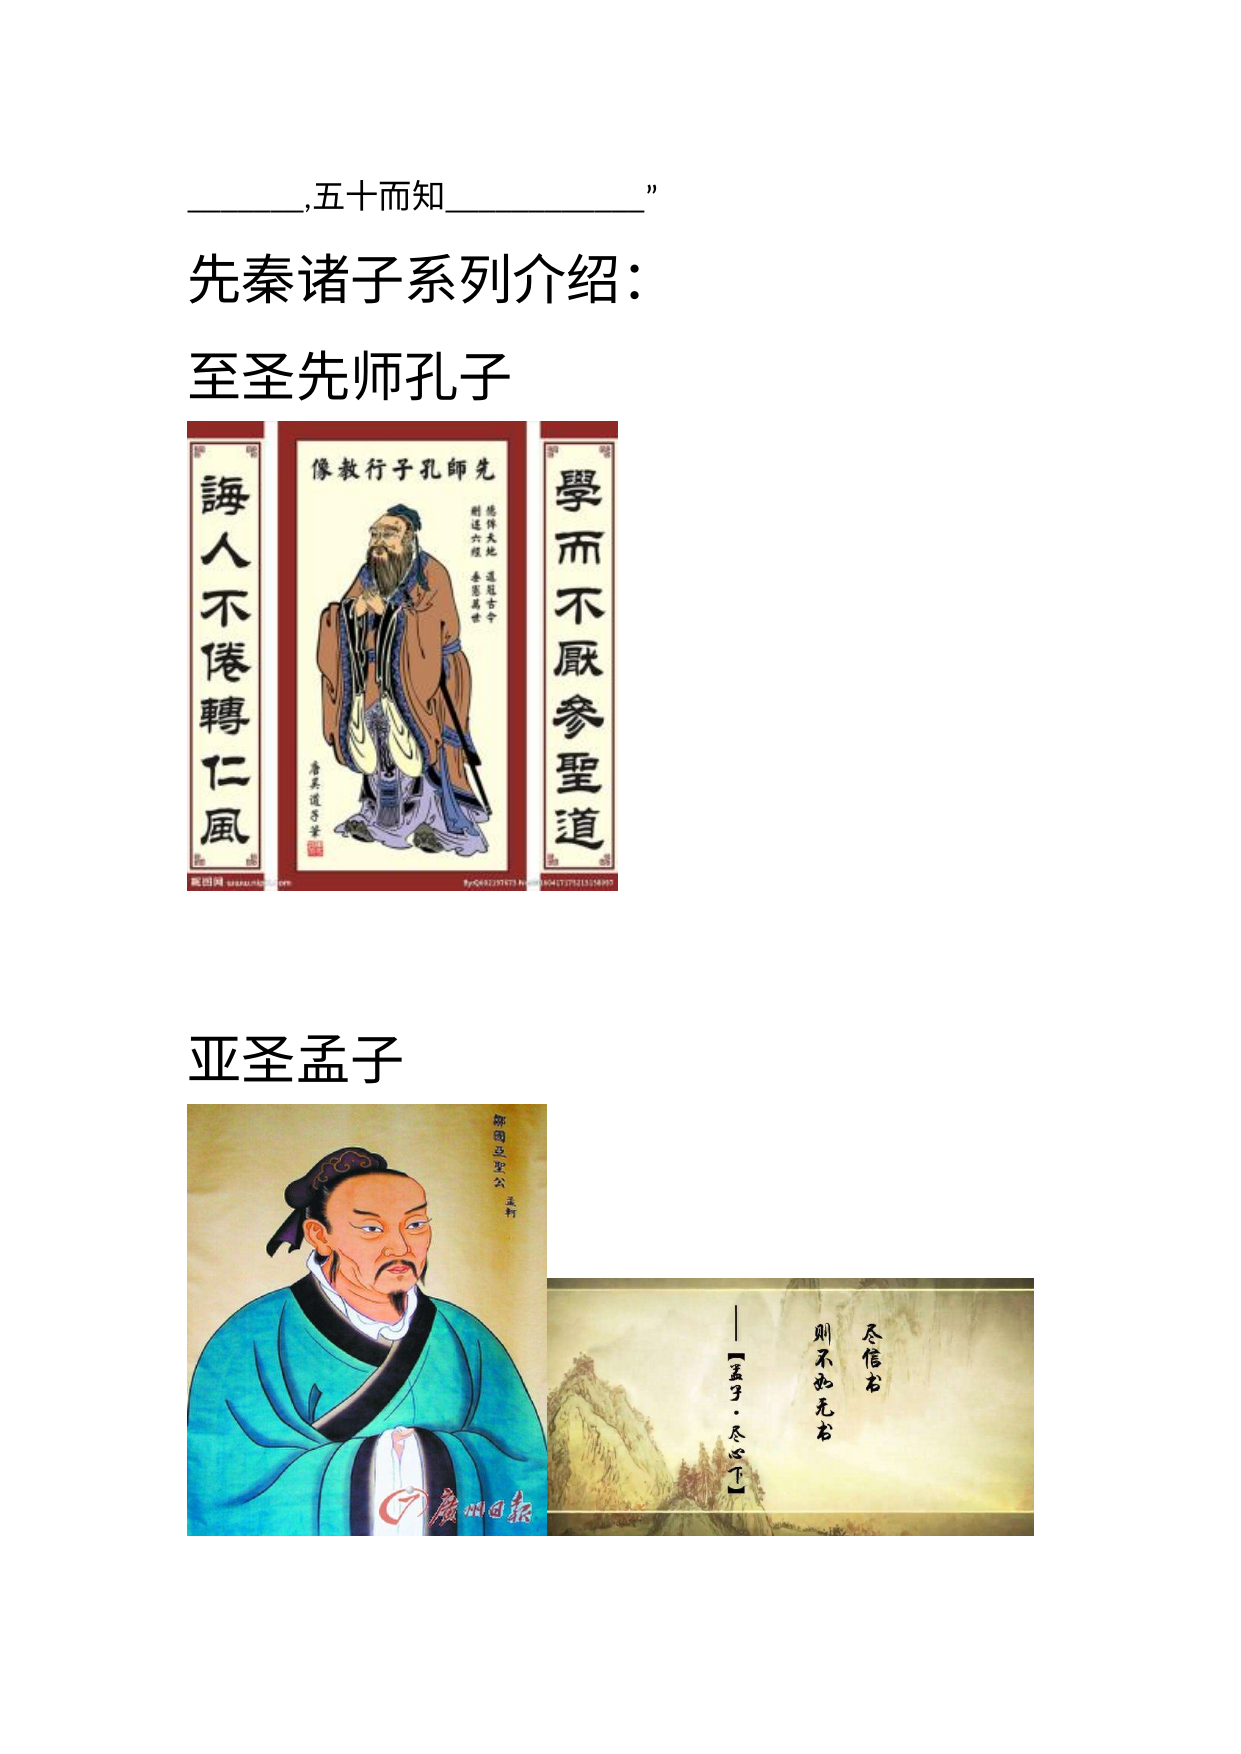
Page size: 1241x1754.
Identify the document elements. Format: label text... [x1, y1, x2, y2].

picture [187, 421, 618, 891]
text 先秦诸子系列介绍： [187, 227, 1053, 324]
picture [187, 1518, 196, 1536]
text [187, 162, 1053, 227]
picture [187, 1104, 1034, 1536]
text 至圣先师孔子 [187, 324, 1053, 422]
text 亚圣孟子 [187, 1007, 1053, 1104]
